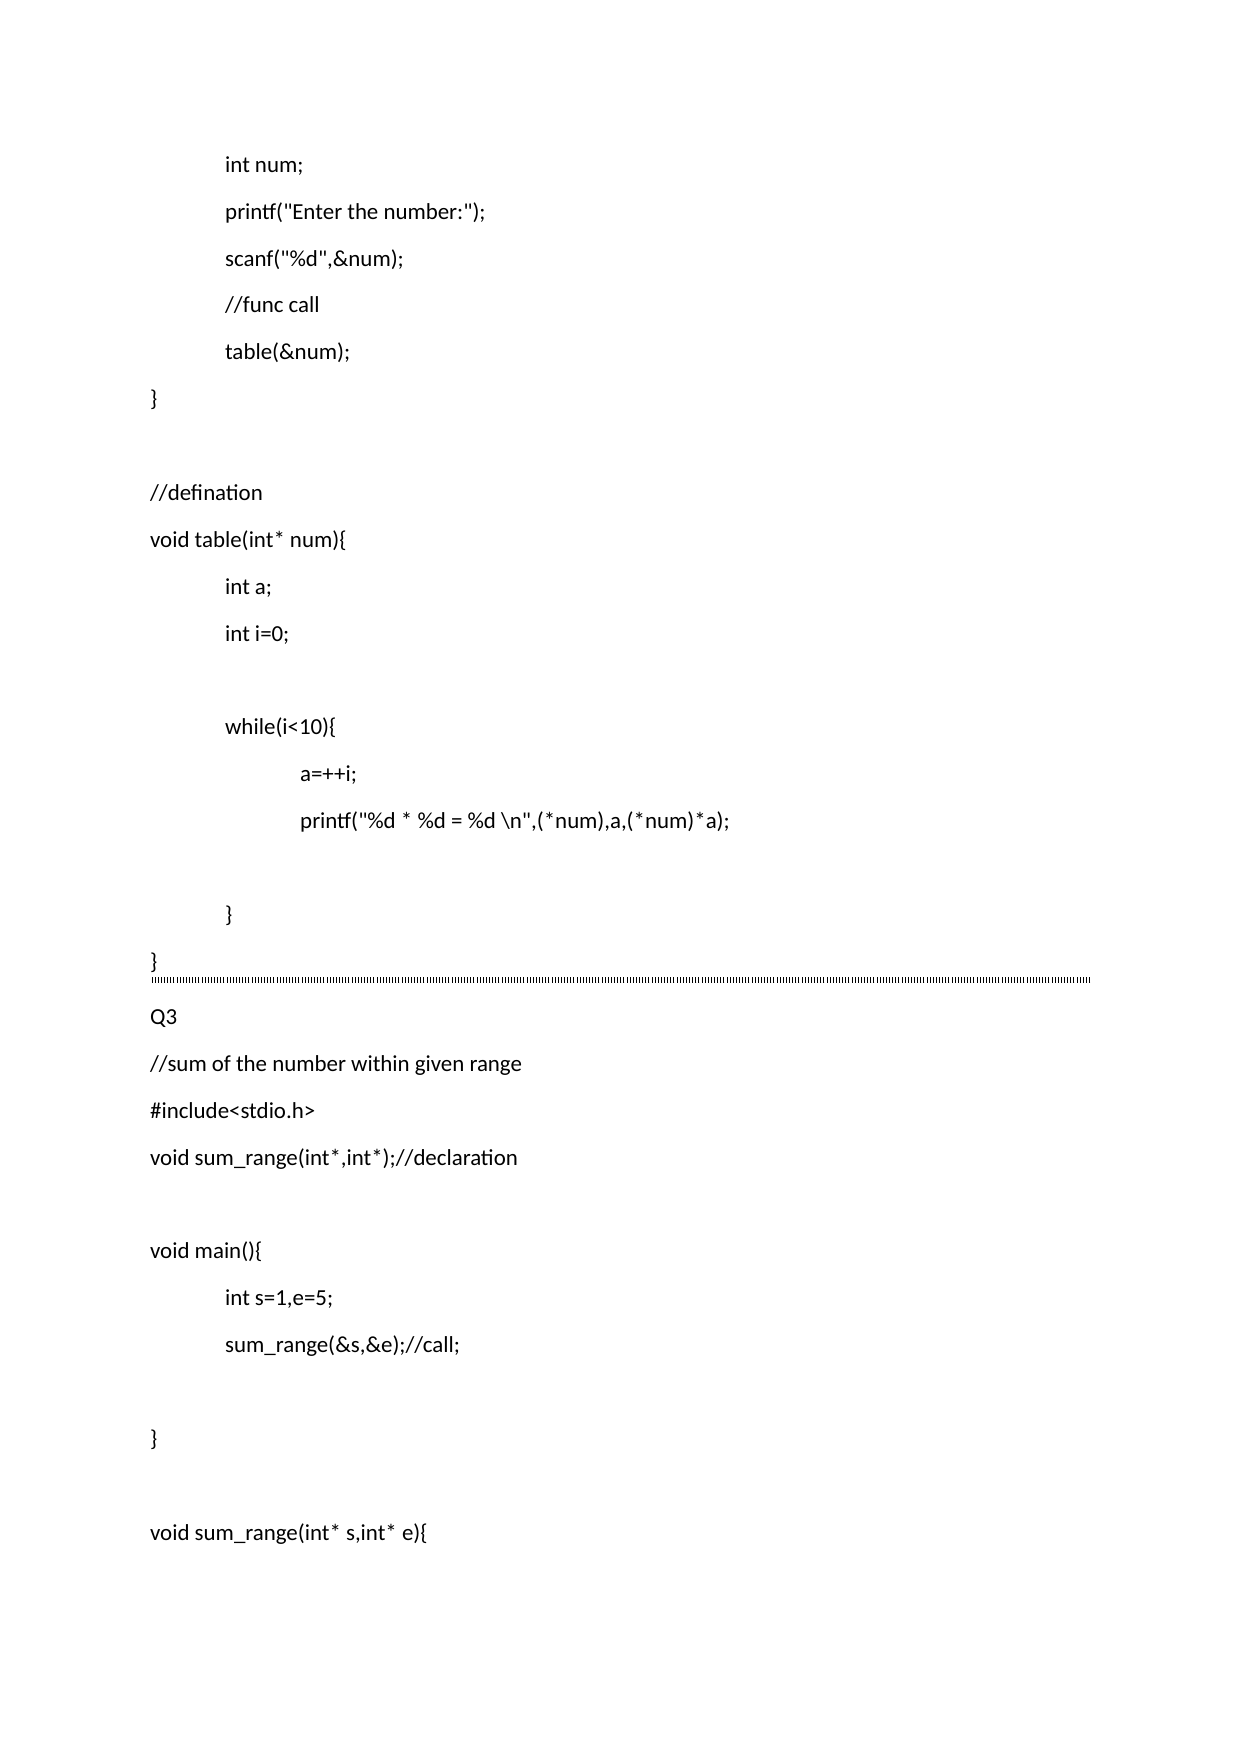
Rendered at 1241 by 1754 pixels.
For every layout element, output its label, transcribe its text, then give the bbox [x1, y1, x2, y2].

text //func call [150, 291, 1090, 319]
text a=++i; [150, 759, 1090, 787]
text int i=0; [150, 619, 1090, 647]
text void sum_range(int*,int*);//declaration [150, 1143, 1090, 1171]
text } [150, 900, 1090, 928]
text sum_range(&s,&e);//call; [150, 1330, 1090, 1358]
text //sum of the number within given range [150, 1049, 1090, 1077]
text Q3 [150, 1002, 1090, 1030]
text scanf("%d",&num); [150, 244, 1090, 272]
text int s=1,e=5; [150, 1283, 1090, 1311]
text } [150, 384, 1090, 412]
text void main(){ [150, 1236, 1090, 1264]
text int a; [150, 572, 1090, 600]
text #include<stdio.h> [150, 1096, 1090, 1124]
text int num; [150, 150, 1090, 178]
text //defination [150, 478, 1090, 506]
text printf("%d * %d = %d \n",(*num),a,(*num)*a); [150, 806, 1090, 834]
text } [150, 1424, 1090, 1452]
text while(i<10){ [150, 712, 1090, 741]
text void table(int* num){ [150, 525, 1090, 553]
text void sum_range(int* s,int* e){ [150, 1518, 1090, 1546]
text printf("Enter the number:"); [150, 197, 1090, 225]
text table(&num); [150, 337, 1090, 366]
text } [150, 947, 1090, 983]
